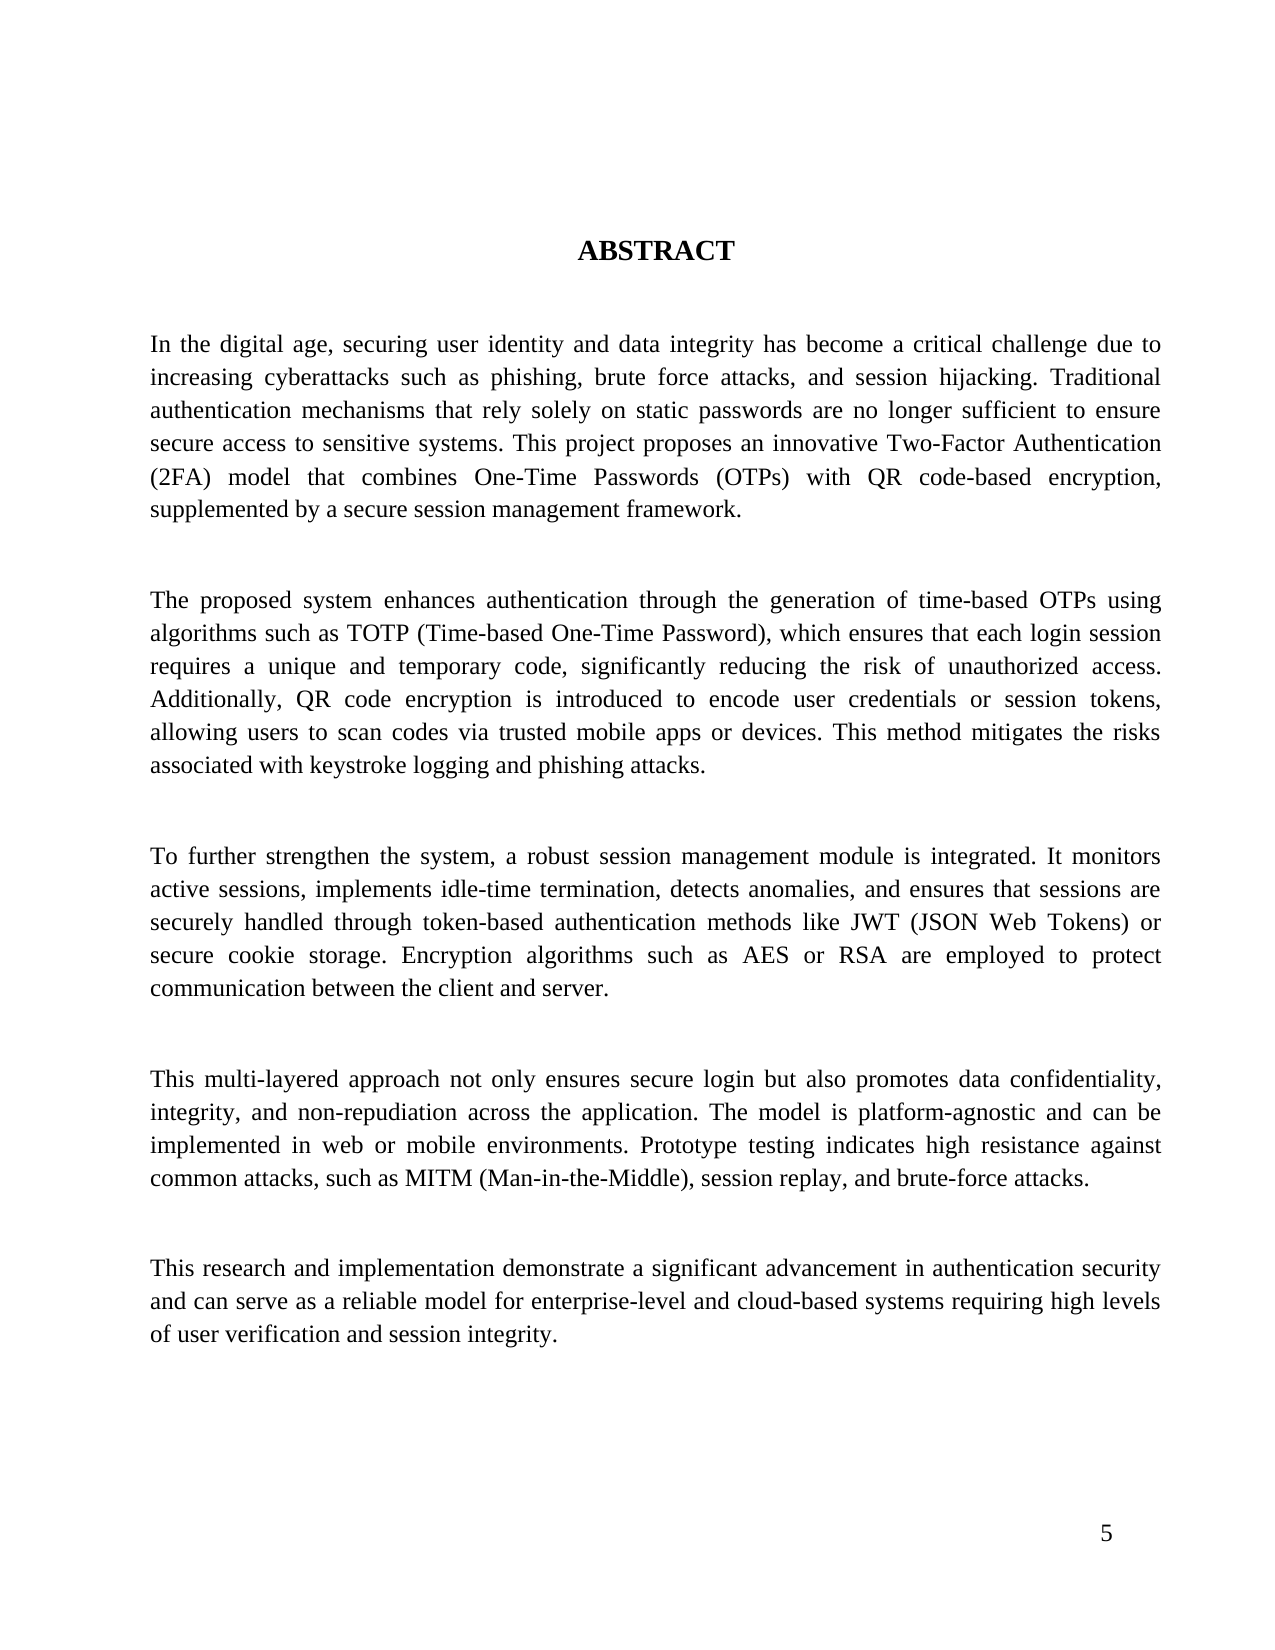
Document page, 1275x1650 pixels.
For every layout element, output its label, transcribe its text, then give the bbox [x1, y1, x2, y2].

text To further strengthen the system, a robust session management module is integrated. It monitors active sessions, implements idle-time termination, detects anomalies, and ensures that sessions are securely handled through token-based authentication methods like JWT (JSON Web Tokens) or secure cookie storage. Encryption algorithms such as AES or RSA are employed to protect communication between the client and server. [150, 841, 1162, 1002]
text In the digital age, securing user identity and data integrity has become a critical challenge due to increasing cyberattacks such as phishing, brute force attacks, and session hijacking. Traditional authentication mechanisms that rely solely on static passwords are no longer sufficient to ensure secure access to sensitive systems. This project proposes an innovative Two-Factor Authentication (2FA) model that combines One-Time Passwords (OTPs) with QR code-based encryption, supplemented by a secure session management framework. [150, 329, 1162, 523]
subtitle ABSTRACT [150, 233, 1162, 267]
text This multi-layered approach not only ensures secure login but also promotes data confidentiality, integrity, and non-repudiation across the application. The model is platform-agnostic and can be implemented in web or mobile environments. Prototype testing indicates high resistance against common attacks, such as MITM (Man-in-the-Middle), session replay, and brute-force attacks. [150, 1064, 1162, 1191]
text The proposed system enhances authentication through the generation of time-based OTPs using algorithms such as TOTP (Time-based One-Time Password), which ensures that each login session requires a unique and temporary code, significantly reducing the risk of unauthorized access. Additionally, QR code encryption is introduced to encode user credentials or session tokens, allowing users to scan codes via trusted mobile apps or devices. This method mitigates the risks associated with keystroke logging and phishing attacks. [150, 585, 1162, 779]
text This research and implementation demonstrate a significant advancement in authentication security and can serve as a reliable model for enterprise-level and cloud-based systems requiring high levels of user verification and session integrity. [150, 1253, 1162, 1348]
